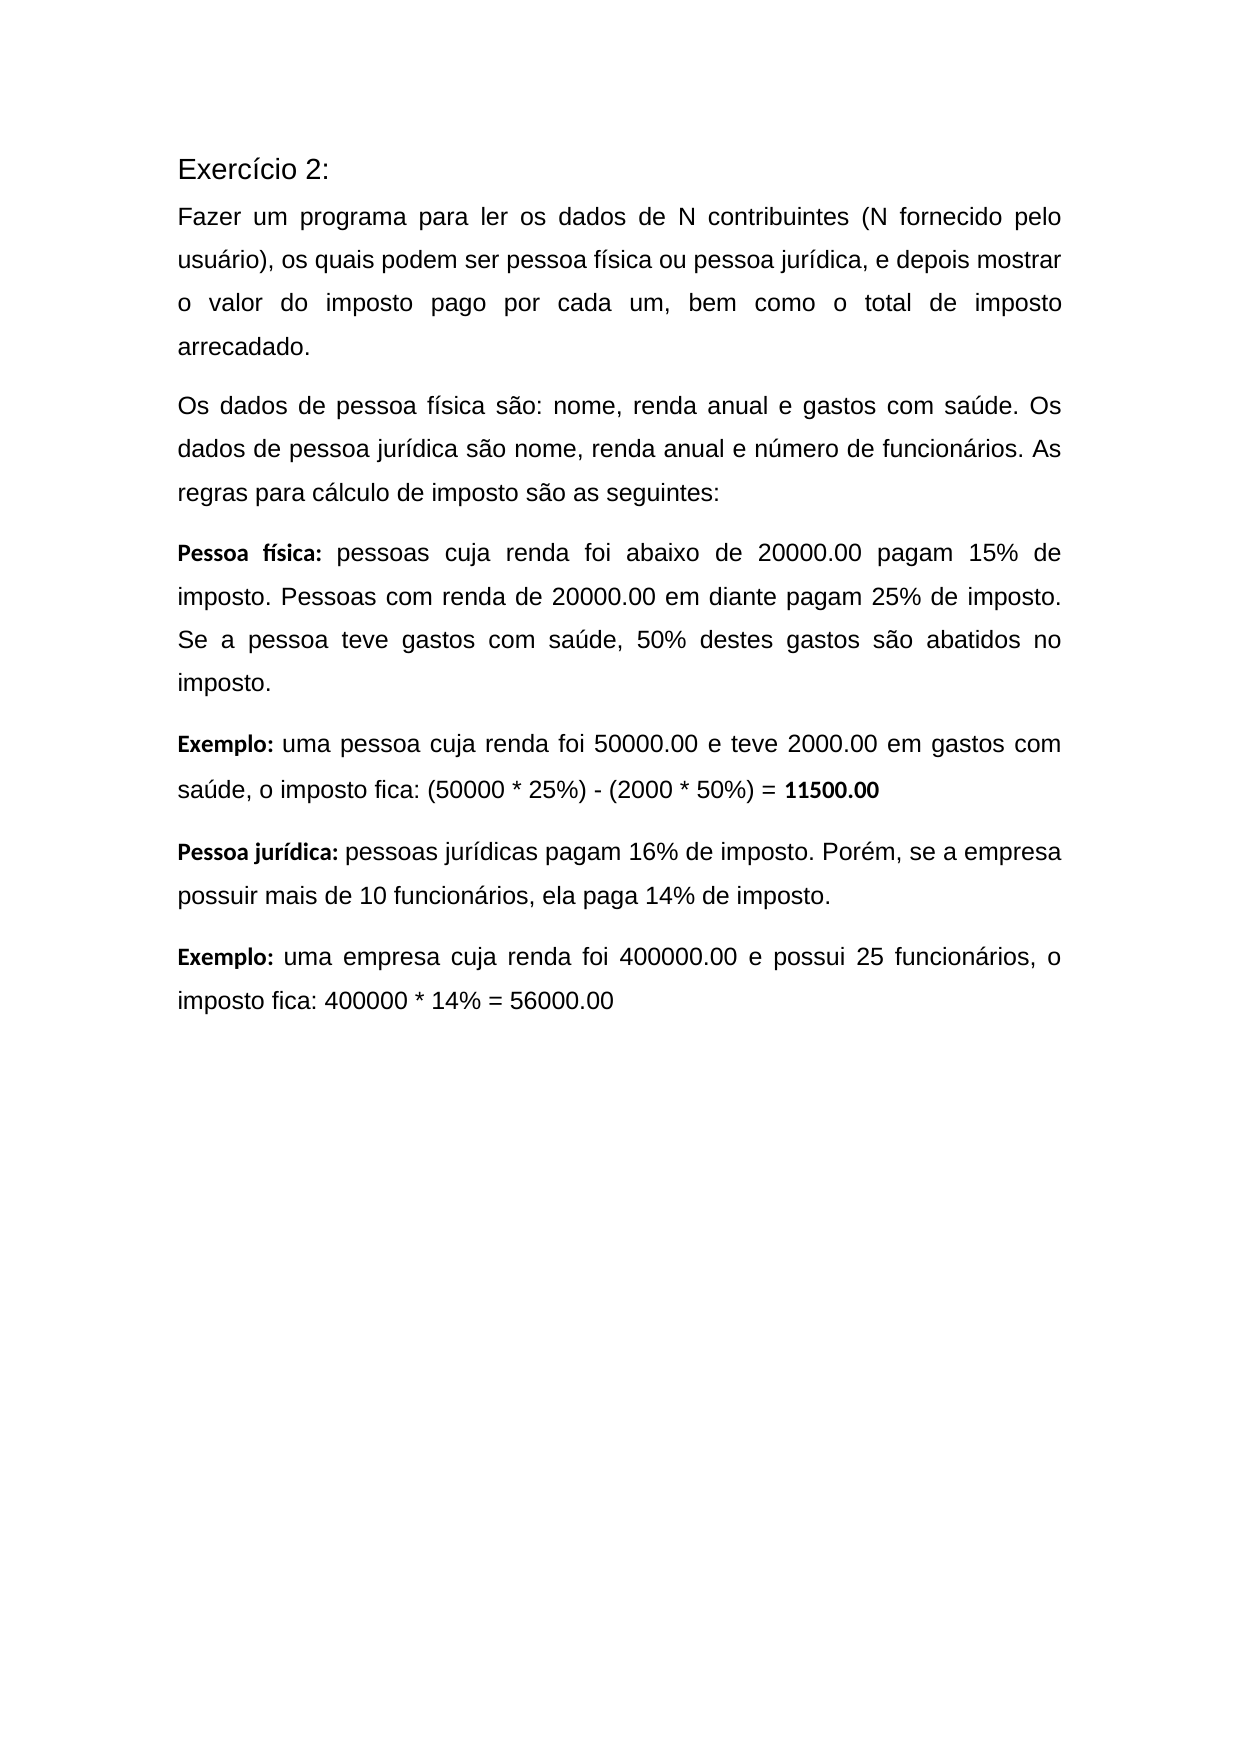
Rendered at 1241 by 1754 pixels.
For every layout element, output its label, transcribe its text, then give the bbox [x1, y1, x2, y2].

subtitle Exercício 2: [177, 152, 1063, 185]
text Pessoa física: pessoas cuja renda foi abaixo de 20000.00 pagam 15% de imposto. Pessoas com renda de 20000.00 em diante pagam 25% de imposto. Se a pessoa teve gastos com saúde, 50% destes gastos são abatidos no imposto. [177, 537, 1063, 697]
text Exemplo: uma empresa cuja renda foi 400000.00 e possui 25 funcionários, o imposto fica: 400000 * 14% = 56000.00 [177, 941, 1063, 1015]
text Fazer um programa para ler os dados de N contribuintes (N fornecido pelo usuário), os quais podem ser pessoa física ou pessoa jurídica, e depois mostrar o valor do imposto pago por cada um, bem como o total de imposto arrecadado. [177, 202, 1063, 360]
text Pessoa jurídica: pessoas jurídicas pagam 16% de imposto. Porém, se a empresa possuir mais de 10 funcionários, ela paga 14% de imposto. [177, 836, 1063, 910]
text Os dados de pessoa física são: nome, renda anual e gastos com saúde. Os dados de pessoa jurídica são nome, renda anual e número de funcionários. As regras para cálculo de imposto são as seguintes: [177, 391, 1063, 506]
text Exemplo: uma pessoa cuja renda foi 50000.00 e teve 2000.00 em gastos com saúde, o imposto fica: (50000 * 25%) - (2000 * 50%) = 11500.00 [177, 728, 1063, 804]
